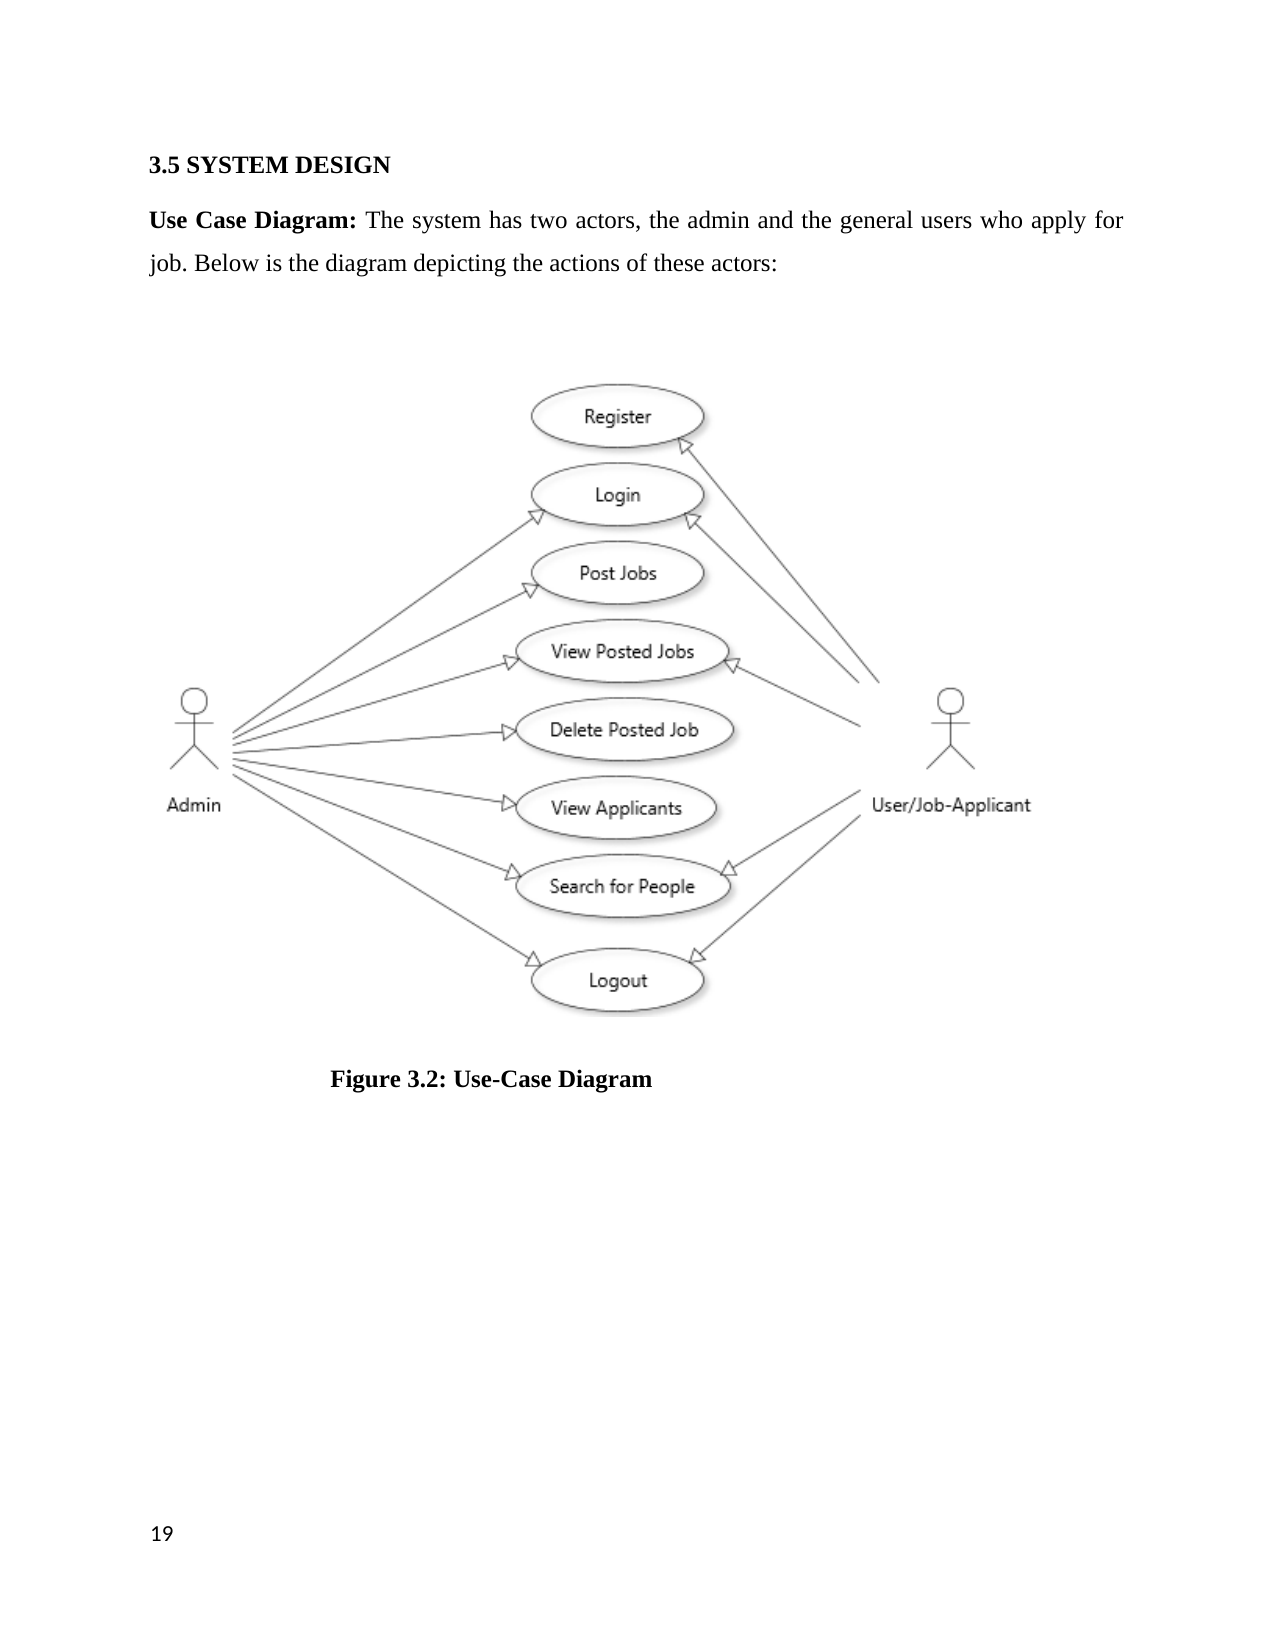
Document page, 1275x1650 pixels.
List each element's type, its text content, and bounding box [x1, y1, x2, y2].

text Figure 3.2: Use-Case Diagram [150, 1064, 833, 1092]
subtitle Use Case Diagram: The system has two actors, the admin and the general users who apply for job. Below is the diagram depicting the actions of these actors: [148, 205, 1125, 277]
picture [150, 379, 1047, 1017]
subtitle 3.5 SYSTEM DESIGN [148, 150, 1125, 179]
